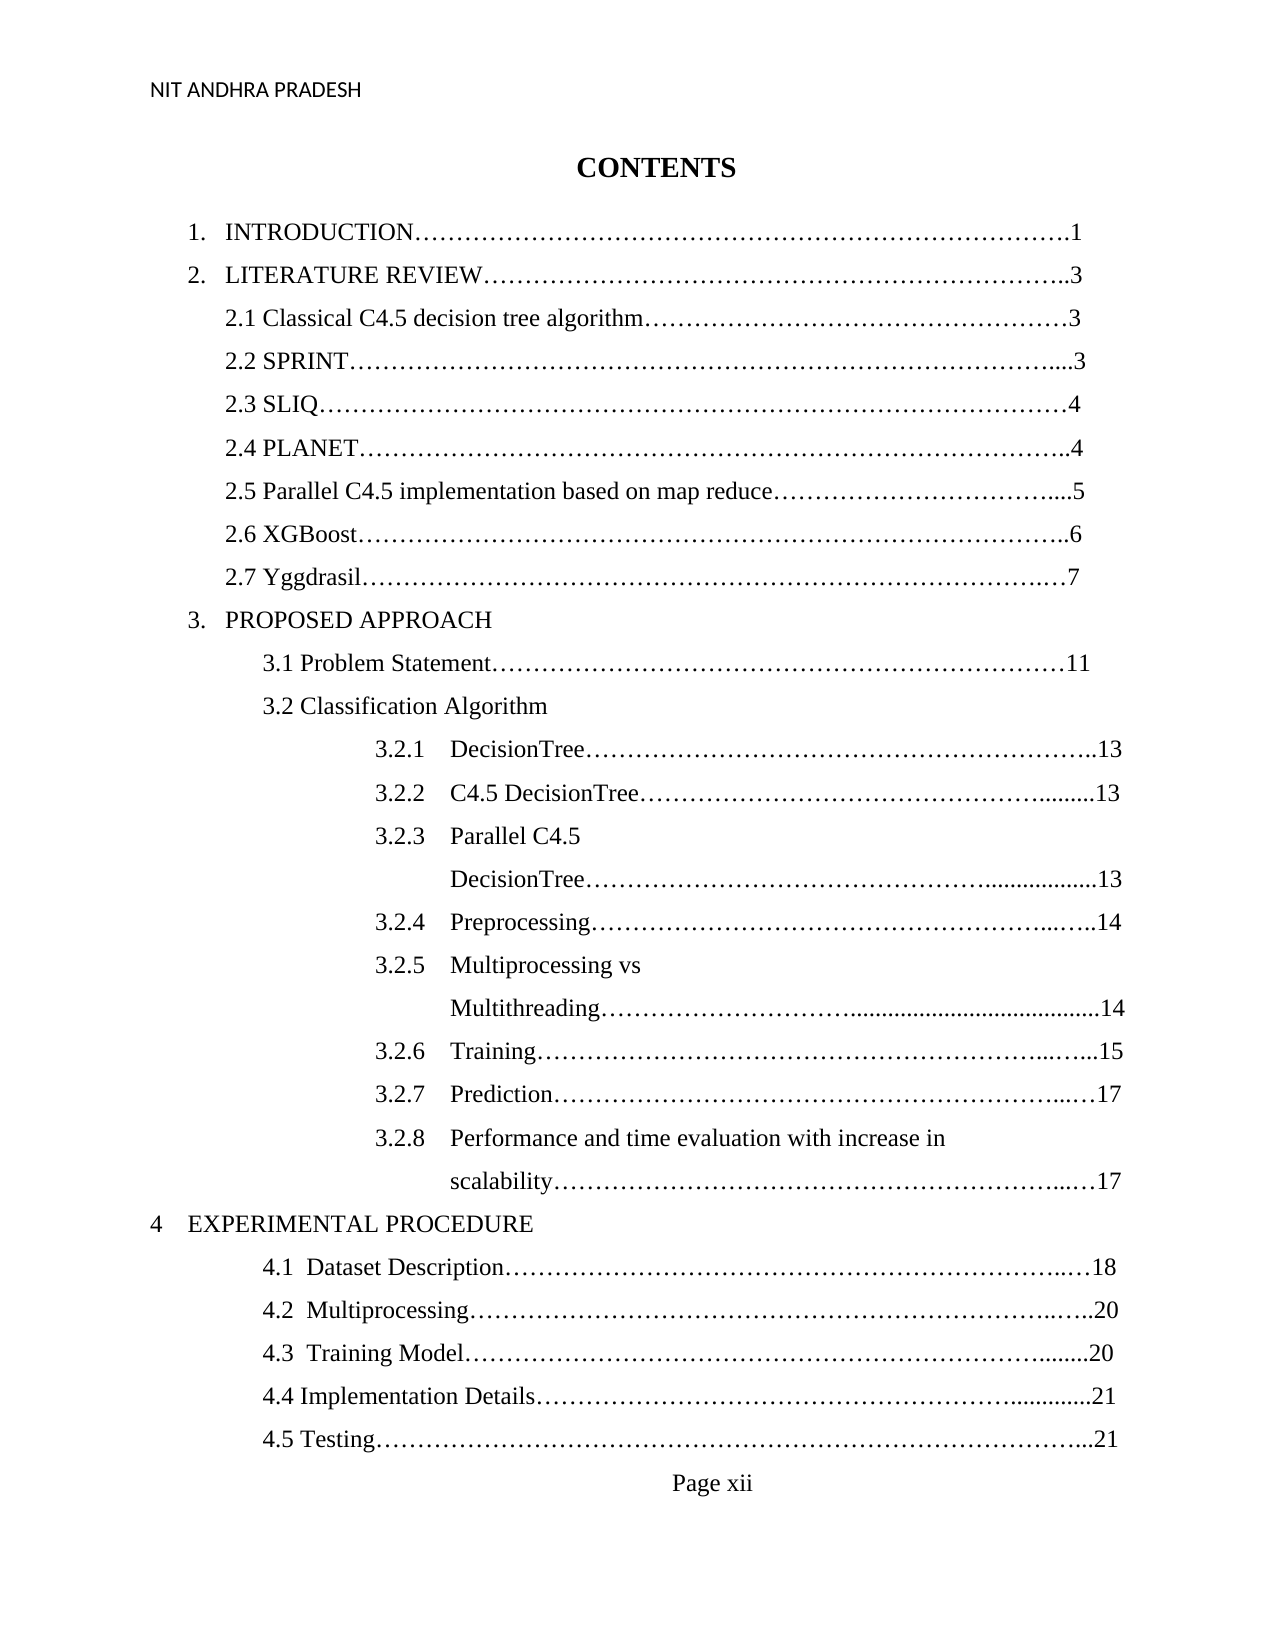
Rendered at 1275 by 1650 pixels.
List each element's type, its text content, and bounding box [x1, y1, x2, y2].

list Prediction……………………………………………………...…17 [375, 1079, 1125, 1108]
list Training Model……………………………………………………………........20 [262, 1338, 1125, 1367]
list Classification Algorithm [262, 691, 1125, 720]
list C4.5 DecisionTree………………………………………….........13 [375, 778, 1125, 806]
list INTRODUCTION…………………………………………………………………….1 [187, 217, 1125, 246]
list Preprocessing………………………………………………...…..14 [375, 907, 1125, 936]
list Parallel C4.5 DecisionTree…………………………………………..................13 [375, 821, 1125, 893]
list DecisionTree……………………………………………………..13 [375, 734, 1125, 763]
list Multiprocessing vs Multithreading…………………………........................................14 [375, 950, 1125, 1022]
list Performance and time evaluation with increase in scalability……………………………………………………...…17 [375, 1123, 1125, 1194]
list Problem Statement……………………………………………………………11 [262, 648, 1125, 677]
list 2.2 SPRINT…………………………………………………………………………....3 [225, 346, 1125, 375]
list 2.4 PLANET…………………………………………………………………………..4 [225, 433, 1125, 461]
list LITERATURE REVIEW……………………………………………………………..3 [187, 260, 1125, 289]
list 2.3 SLIQ………………………………………………………………………………4 [225, 389, 1125, 418]
list 2.1 Classical C4.5 decision tree algorithm……………………………………………3 [225, 303, 1125, 332]
list Testing…………………………………………………………………………...21 [262, 1424, 1125, 1453]
list 2.6 XGBoost…………………………………………………………………………..6 [225, 519, 1125, 548]
list 2.5 Parallel C4.5 implementation based on map reduce……………………………....5 [225, 476, 1125, 504]
list Training……………………………………………………...…...15 [375, 1036, 1125, 1065]
list Implementation Details………………………………………………….............21 [262, 1381, 1125, 1410]
list PROPOSED APPROACH [187, 605, 1125, 634]
list Dataset Description…………………………………………………………..…18 [262, 1252, 1125, 1281]
list Page xii [300, 1468, 1125, 1496]
text CONTENTS [187, 150, 1125, 183]
list EXPERIMENTAL PROCEDURE [150, 1209, 1125, 1238]
list Multiprocessing……………………………………………………………..…..20 [262, 1295, 1125, 1324]
list 2.7 Yggdrasil……………………………………………………………………….…7 [225, 562, 1125, 591]
